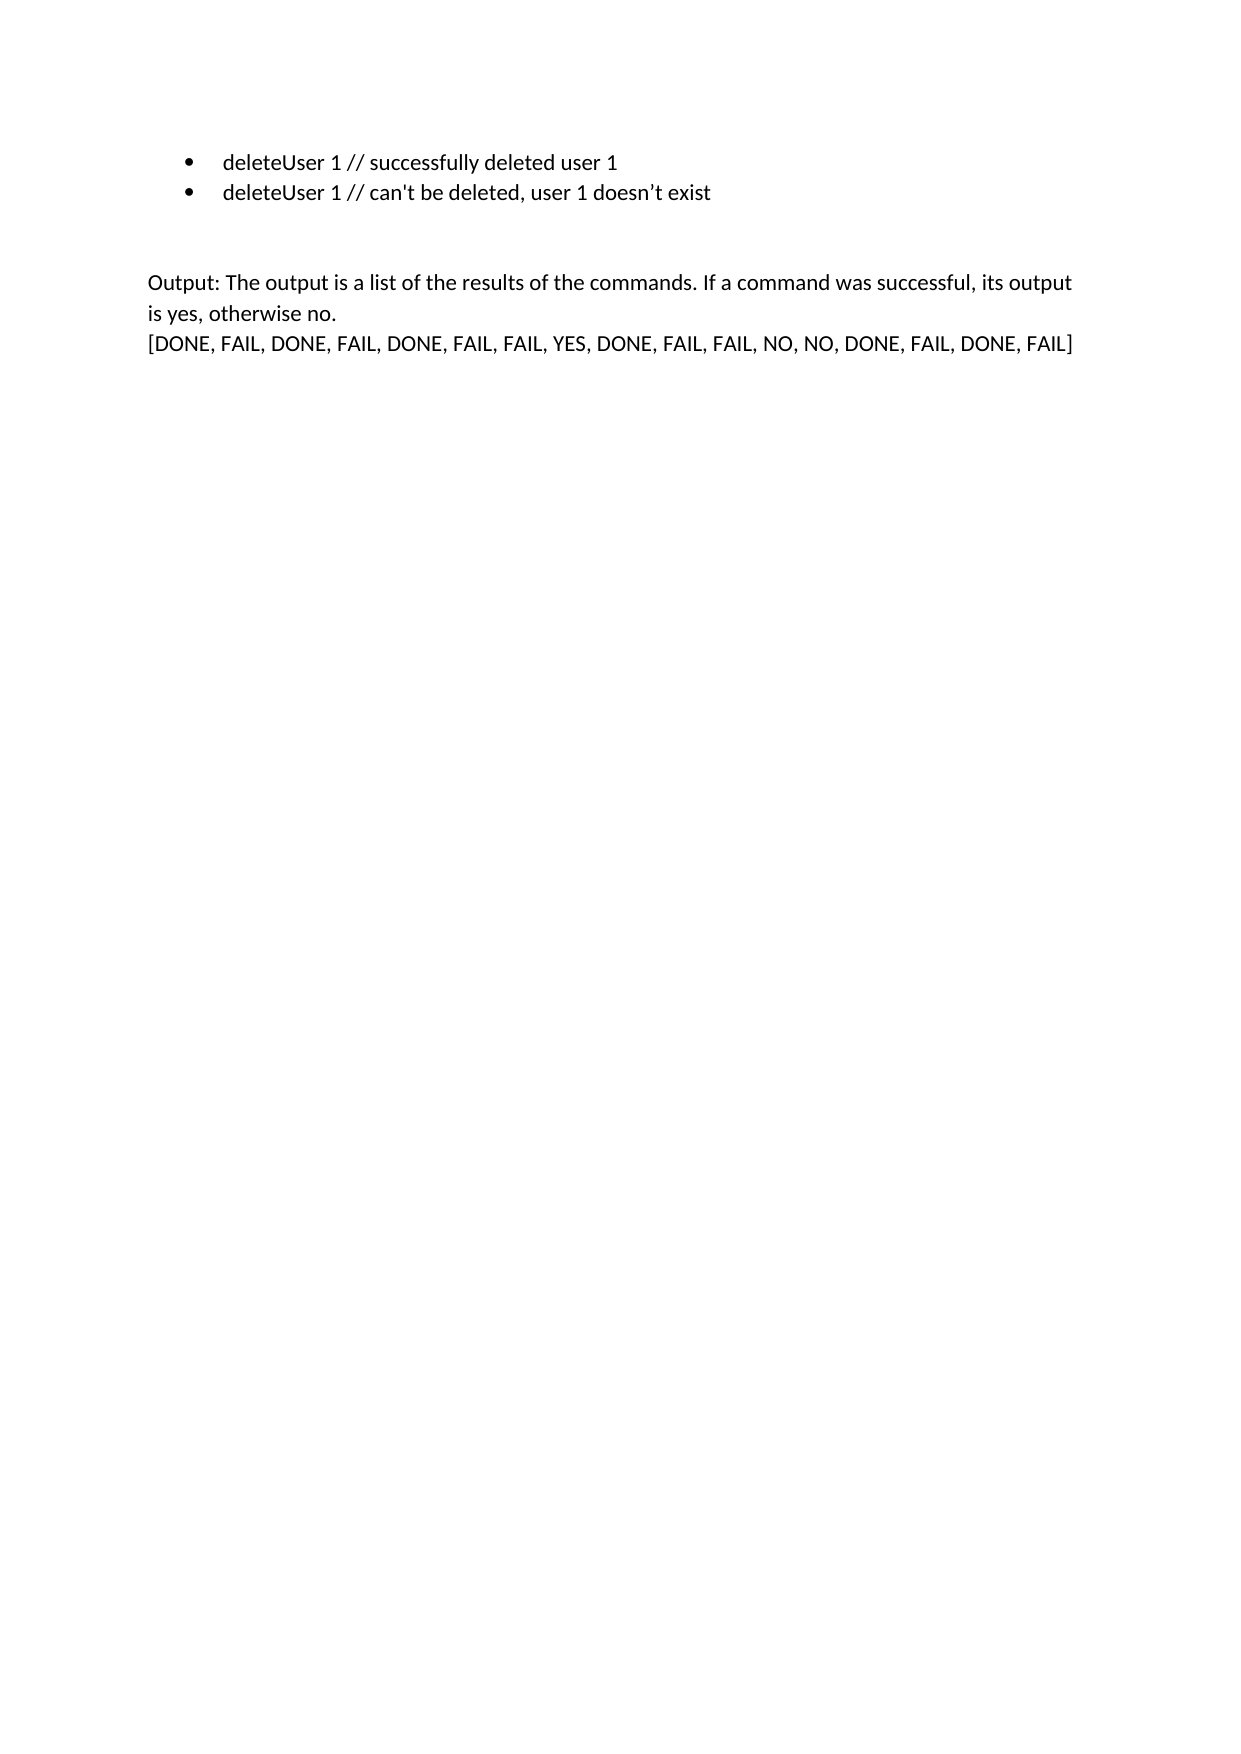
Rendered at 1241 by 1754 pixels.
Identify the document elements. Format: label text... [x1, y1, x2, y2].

text [DONE, FAIL, DONE, FAIL, DONE, FAIL, FAIL, YES, DONE, FAIL, FAIL, NO, NO, DONE, FAIL, DONE, FAIL] [148, 329, 1093, 357]
list deleteUser 1 // successfully deleted user 1 [185, 148, 1093, 176]
list deleteUser 1 // can't be deleted, user 1 doesn’t exist [185, 178, 1093, 206]
text Output: The output is a list of the results of the commands. If a command was successful, its output is yes, otherwise no. [148, 268, 1093, 327]
